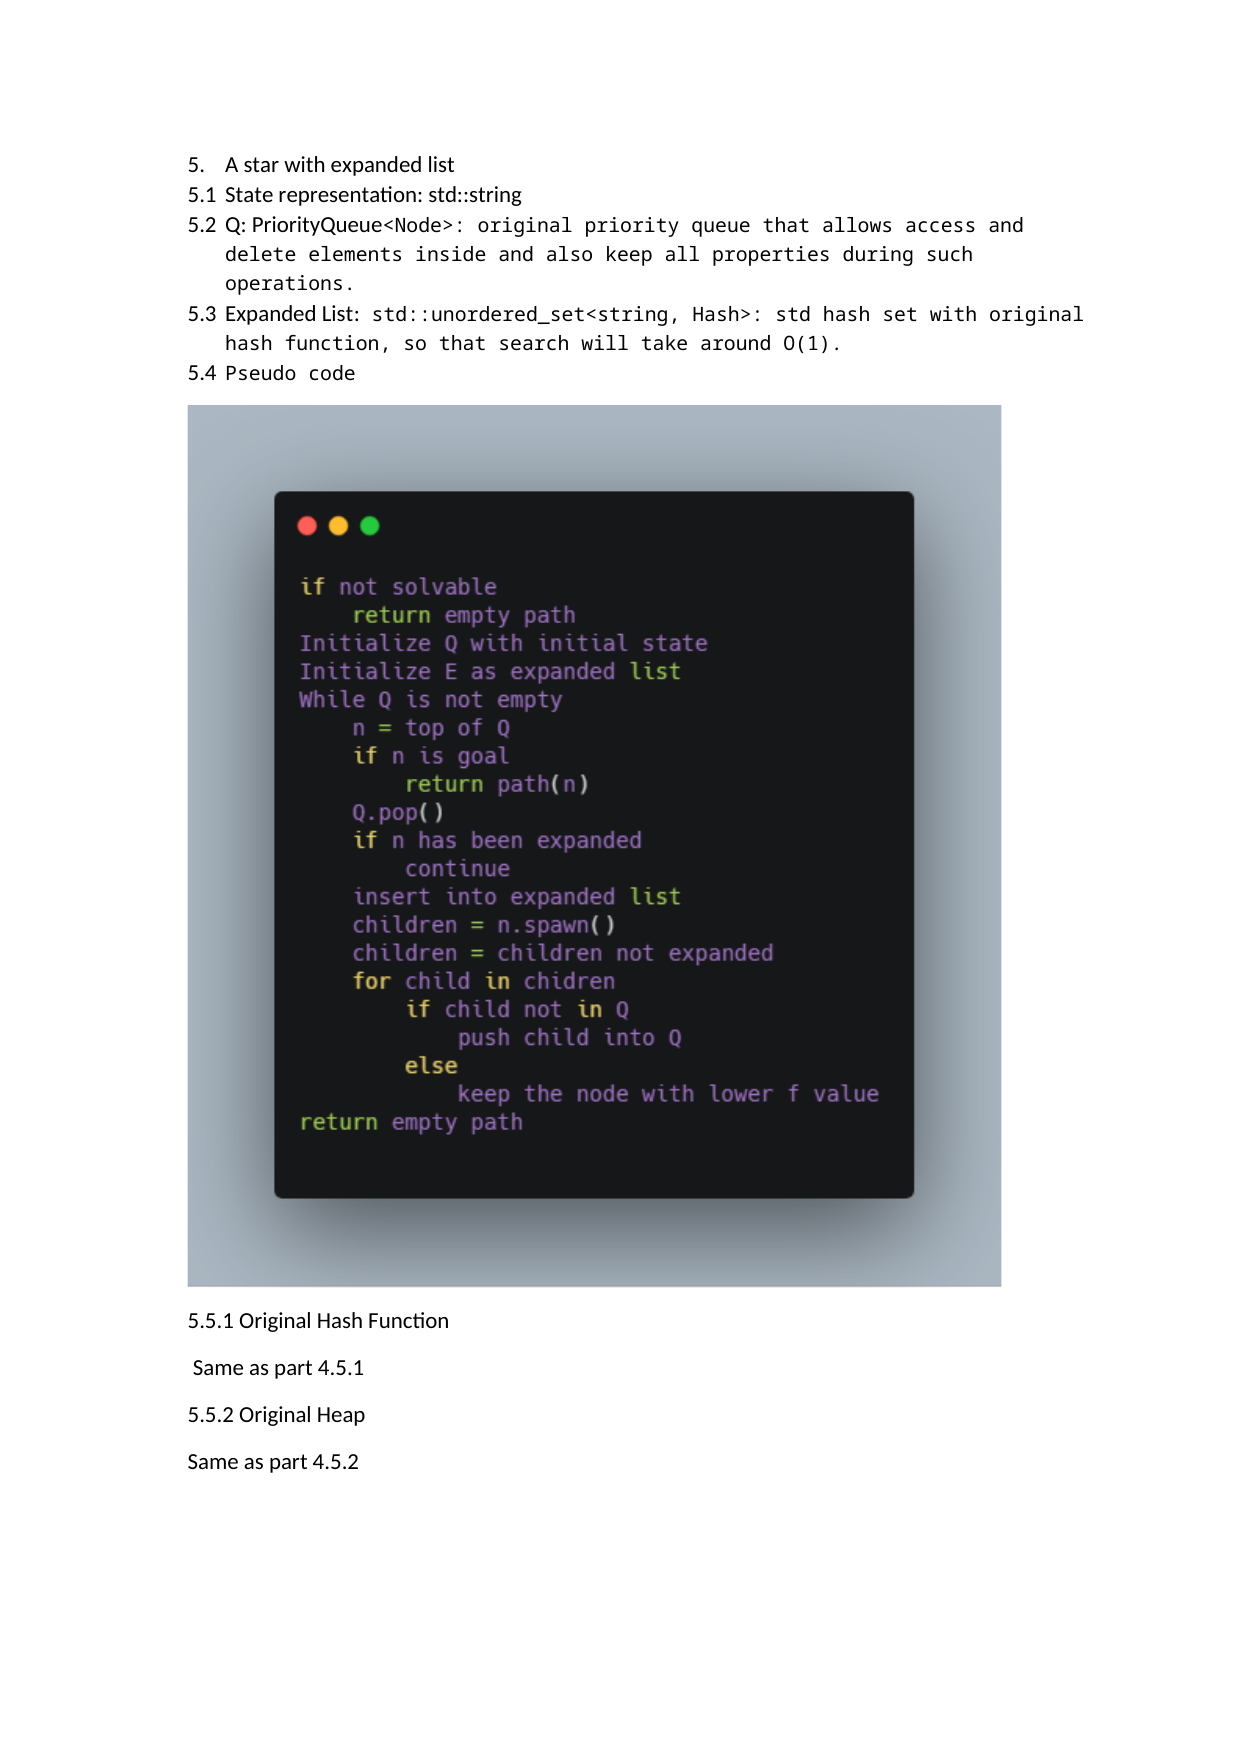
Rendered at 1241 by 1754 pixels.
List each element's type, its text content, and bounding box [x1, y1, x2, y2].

list Pseudo code [187, 358, 1090, 386]
list Q: PriorityQueue<Node>: original priority queue that allows access and delete elements inside and also keep all properties during such operations. [187, 210, 1090, 297]
list State representation: std::string [187, 180, 1090, 208]
text Same as part 4.5.1 [150, 1353, 1090, 1382]
text 5.5.1 Original Hash Function [150, 1307, 1090, 1335]
list Expanded List: std::unordered_set<string, Hash>: std hash set with original hash function, so that search will take around O(1). [187, 299, 1090, 356]
text Same as part 4.5.2 [187, 1447, 1090, 1475]
picture [187, 405, 1002, 1288]
text 5.5.2 Original Heap [150, 1400, 1090, 1428]
list A star with expanded list [187, 150, 1090, 178]
